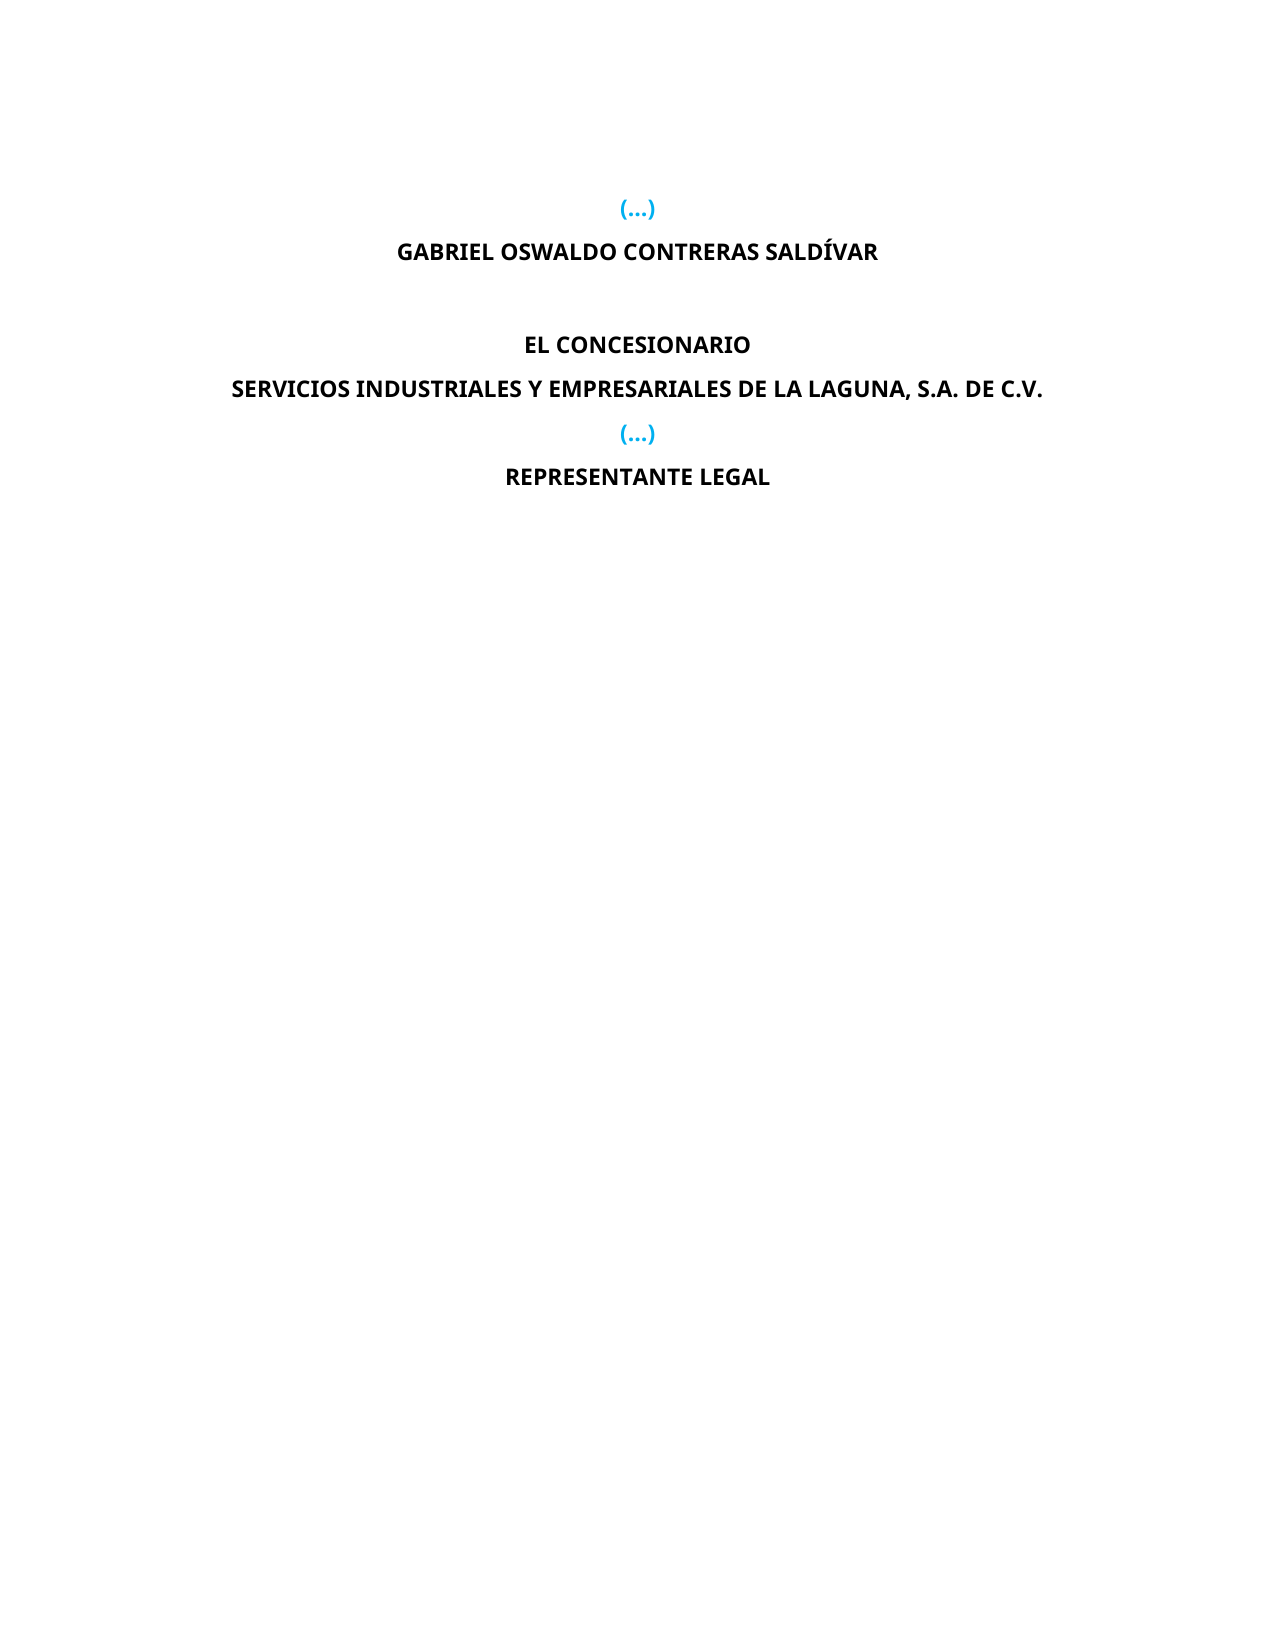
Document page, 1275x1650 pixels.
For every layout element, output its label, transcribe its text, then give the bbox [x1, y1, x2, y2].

text GABRIEL OSWALDO CONTRERAS SALDÍVAR [148, 236, 1127, 267]
text (…) [148, 192, 1127, 223]
text REPRESENTANTE LEGAL [148, 461, 1127, 492]
text (…) [148, 417, 1127, 448]
text SERVICIOS INDUSTRIALES Y EMPRESARIALES DE LA LAGUNA, S.A. DE C.V. [148, 373, 1127, 404]
text EL CONCESIONARIO [148, 329, 1127, 361]
